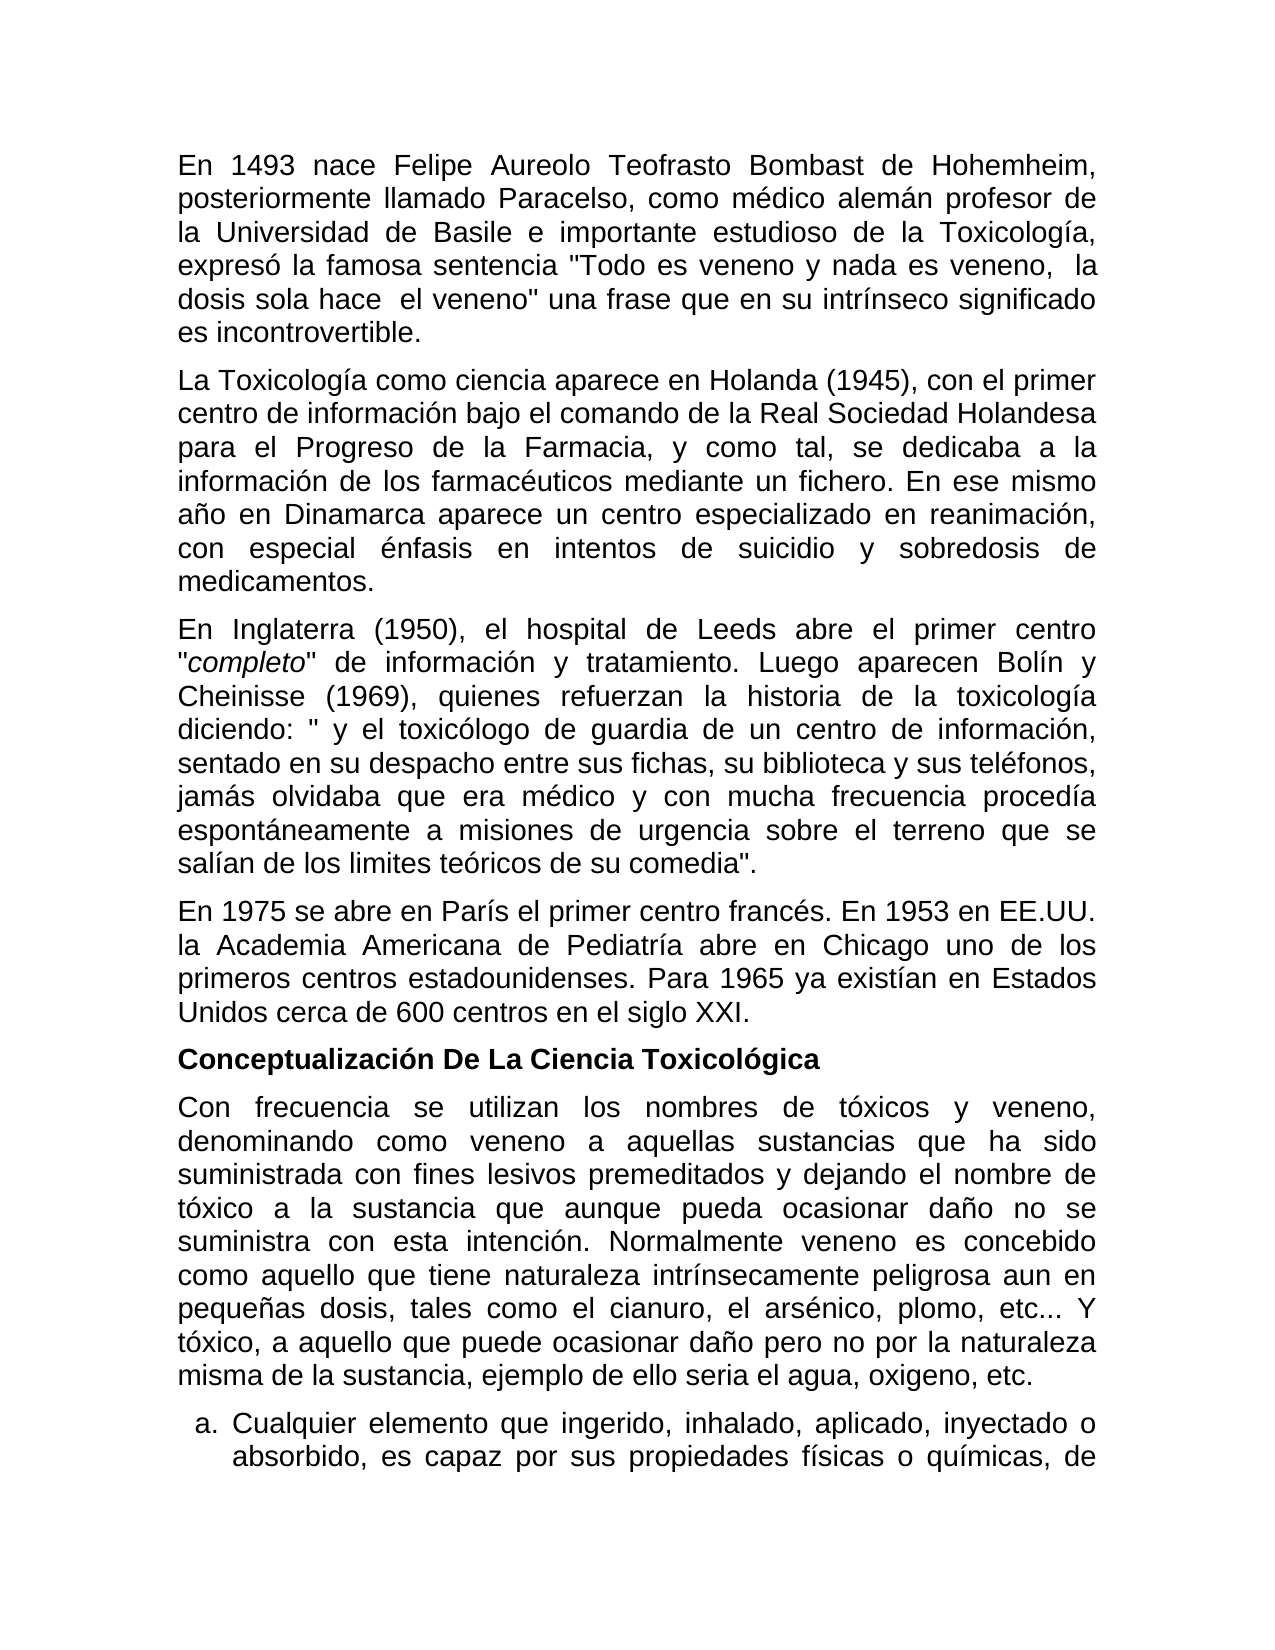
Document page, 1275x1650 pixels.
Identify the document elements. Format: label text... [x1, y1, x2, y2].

text En 1975 se abre en París el primer centro francés. En 1953 en EE.UU. la Academia Americana de Pediatría abre en Chicago uno de los primeros centros estadounidenses. Para 1965 ya existían en Estados Unidos cerca de 600 centros en el siglo XXI. [177, 894, 1098, 1028]
text La Toxicología como ciencia aparece en Holanda (1945), con el primer centro de información bajo el comando de la Real Sociedad Holandesa para el Progreso de la Farmacia, y como tal, se dedicaba a la información de los farmacéuticos mediante un fichero. En ese mismo año en Dinamarca aparece un centro especializado en reanimación, con especial énfasis en intentos de suicidio y sobredosis de medicamentos. [177, 363, 1098, 598]
text En Inglaterra (1950), el hospital de Leeds abre el primer centro "completo" de información y tratamiento. Luego aparecen Bolín y Cheinisse (1969), quienes refuerzan la historia de la toxicología diciendo: " y el toxicólogo de guardia de un centro de información, sentado en su despacho entre sus fichas, su biblioteca y sus teléfonos, jamás olvidaba que era médico y con mucha frecuencia procedía espontáneamente a misiones de urgencia sobre el terreno que se salían de los limites teóricos de su comedia". [177, 612, 1098, 880]
text Conceptualización De La Ciencia Toxicológica [177, 1042, 1098, 1076]
text Con frecuencia se utilizan los nombres de tóxicos y veneno, denominando como veneno a aquellas sustancias que ha sido suministrada con fines lesivos premeditados y dejando el nombre de tóxico a la sustancia que aunque pueda ocasionar daño no se suministra con esta intención. Normalmente veneno es concebido como aquello que tiene naturaleza intrínsecamente peligrosa aun en pequeñas dosis, tales como el cianuro, el arsénico, plomo, etc... Y tóxico, a aquello que puede ocasionar daño pero no por la naturaleza misma de la sustancia, ejemplo de ello seria el agua, oxigeno, etc. [177, 1090, 1098, 1392]
text En 1493 nace Felipe Aureolo Teofrasto Bombast de Hohemheim, posteriormente llamado Paracelso, como médico alemán profesor de la Universidad de Basile e importante estudioso de la Toxicología, expresó la famosa sentencia "Todo es veneno y nada es veneno, la dosis sola hace el veneno" una frase que en su intrínseco significado es incontrovertible. [177, 148, 1098, 349]
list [194, 1406, 1098, 1473]
